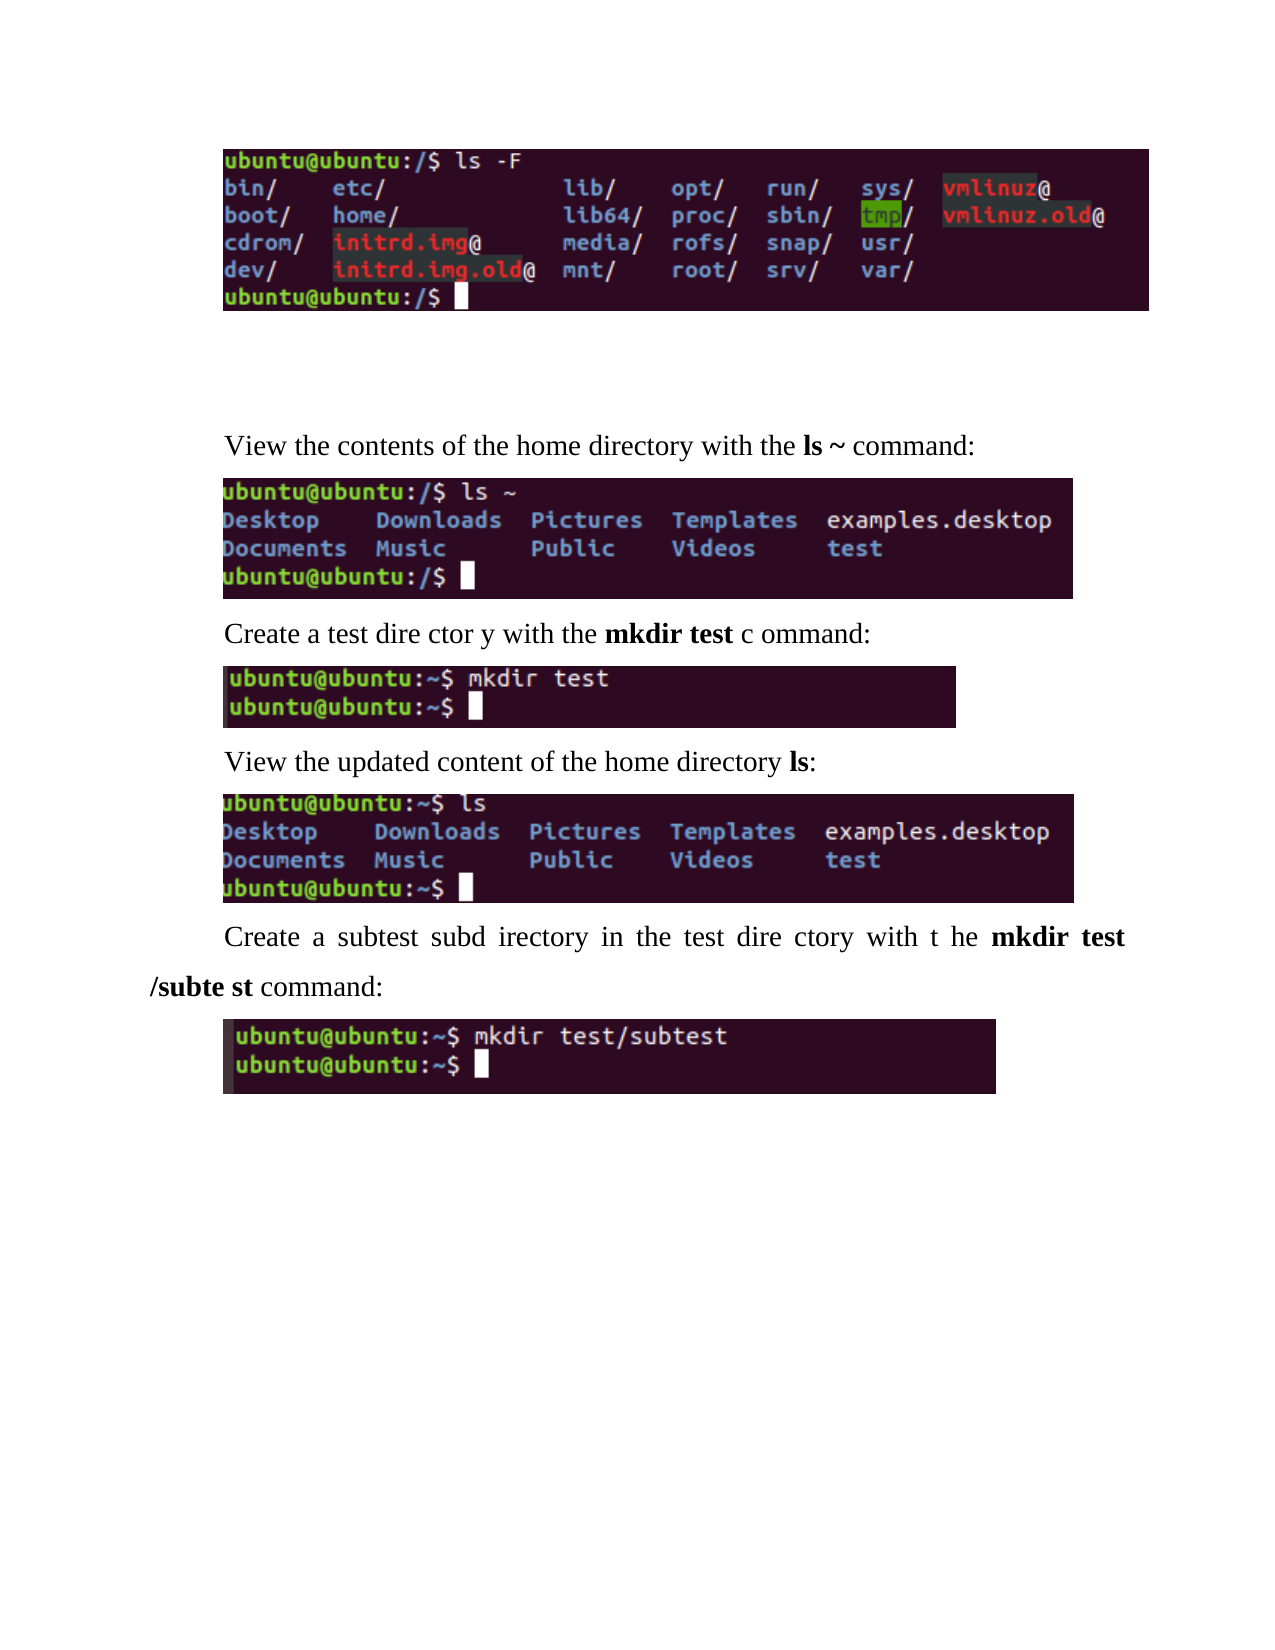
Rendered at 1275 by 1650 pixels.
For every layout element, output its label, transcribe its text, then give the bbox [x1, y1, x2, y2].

text View the updated content of the home directory ls: [150, 744, 1125, 778]
picture [223, 149, 1149, 311]
picture [223, 666, 956, 728]
picture [223, 478, 1073, 599]
text Create a test dire ctor y with the mkdir test c ommand: [150, 616, 1125, 649]
text Create a subtest subd irectory in the test dire ctory with t he mkdir test /subte st command: [150, 919, 1125, 1003]
picture [223, 1019, 996, 1094]
text View the contents of the home directory with the ls ~ command: [150, 428, 1125, 462]
picture [223, 794, 1074, 903]
